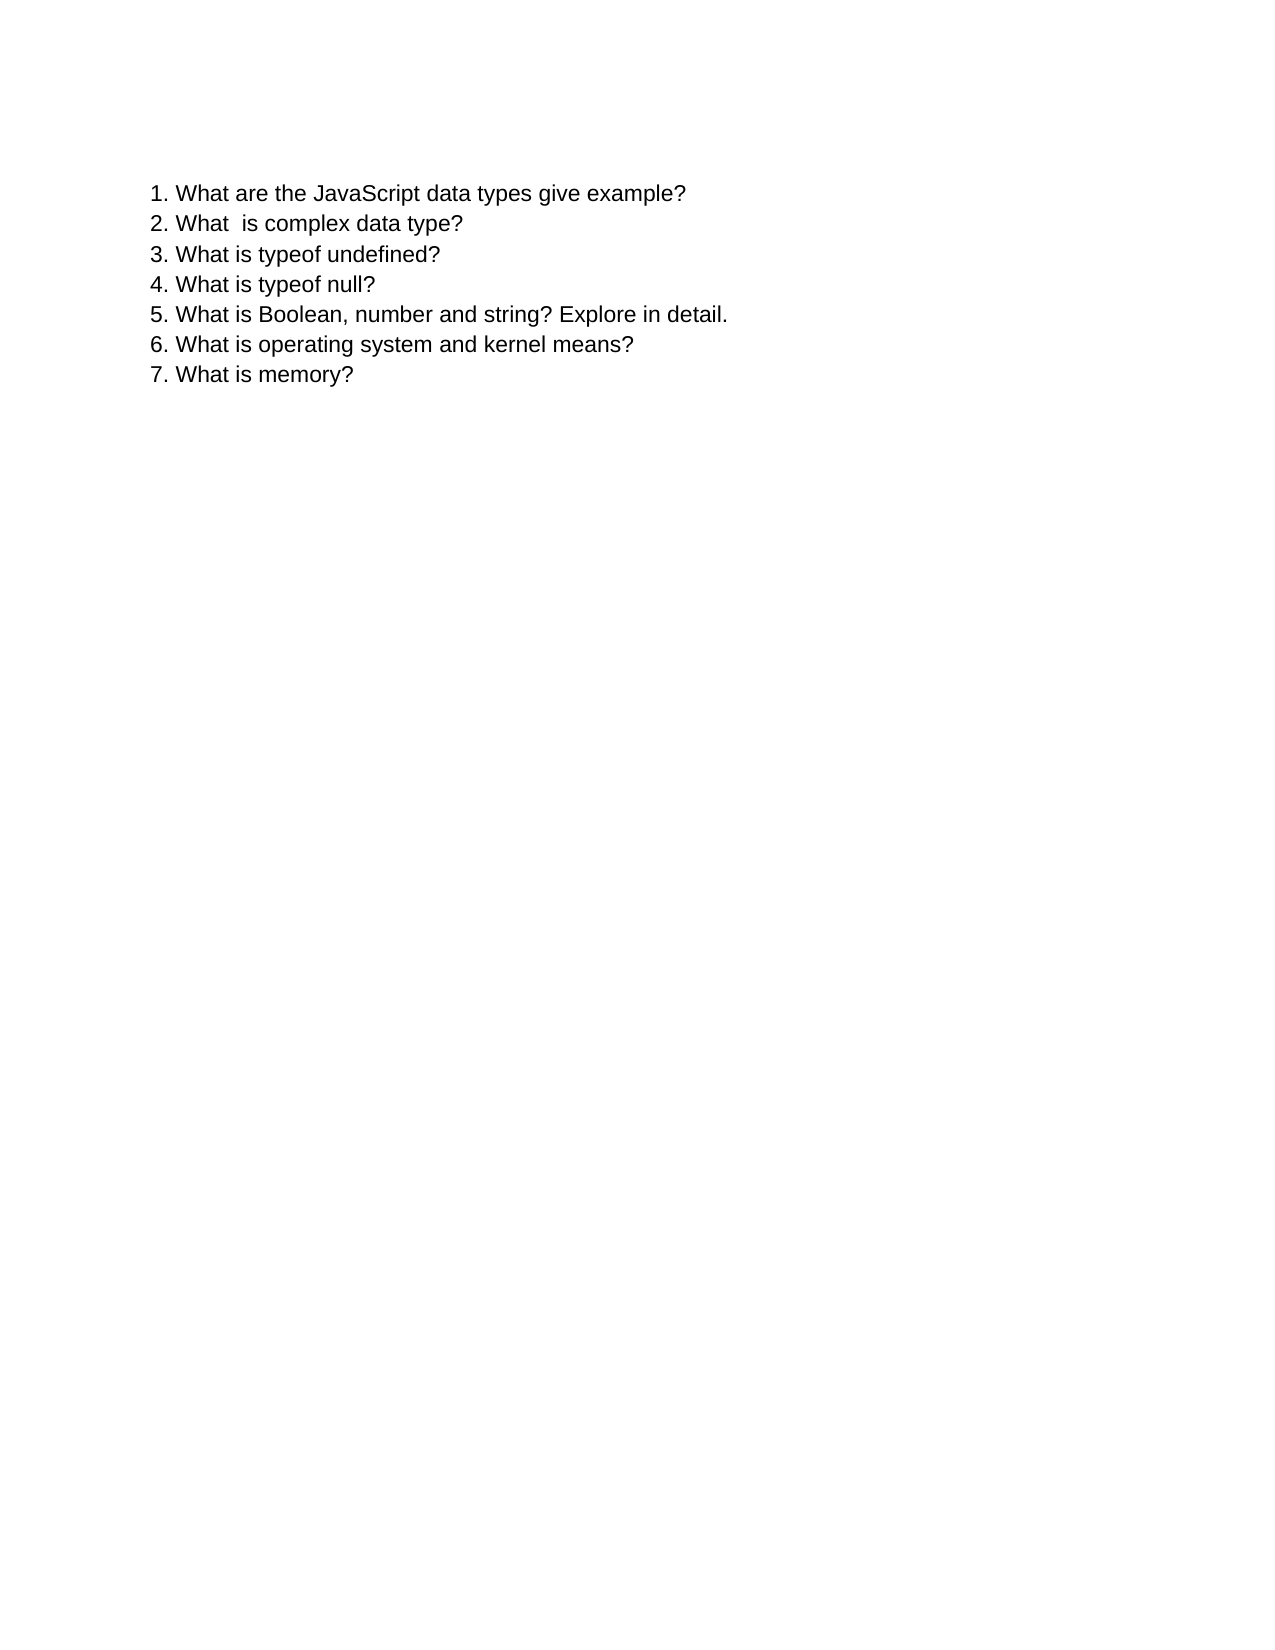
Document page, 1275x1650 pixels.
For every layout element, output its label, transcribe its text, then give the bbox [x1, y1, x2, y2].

text 3. What is typeof undefined? [150, 241, 1125, 267]
text 5. What is Boolean, number and string? Explore in detail. [150, 301, 1125, 327]
text 1. What are the JavaScript data types give example? [150, 180, 1125, 207]
text 2. What is complex data type? [150, 210, 1125, 237]
text 7. What is memory? [150, 361, 1125, 388]
text 6. What is operating system and kernel means? [150, 331, 1125, 358]
text 4. What is typeof null? [150, 271, 1125, 297]
